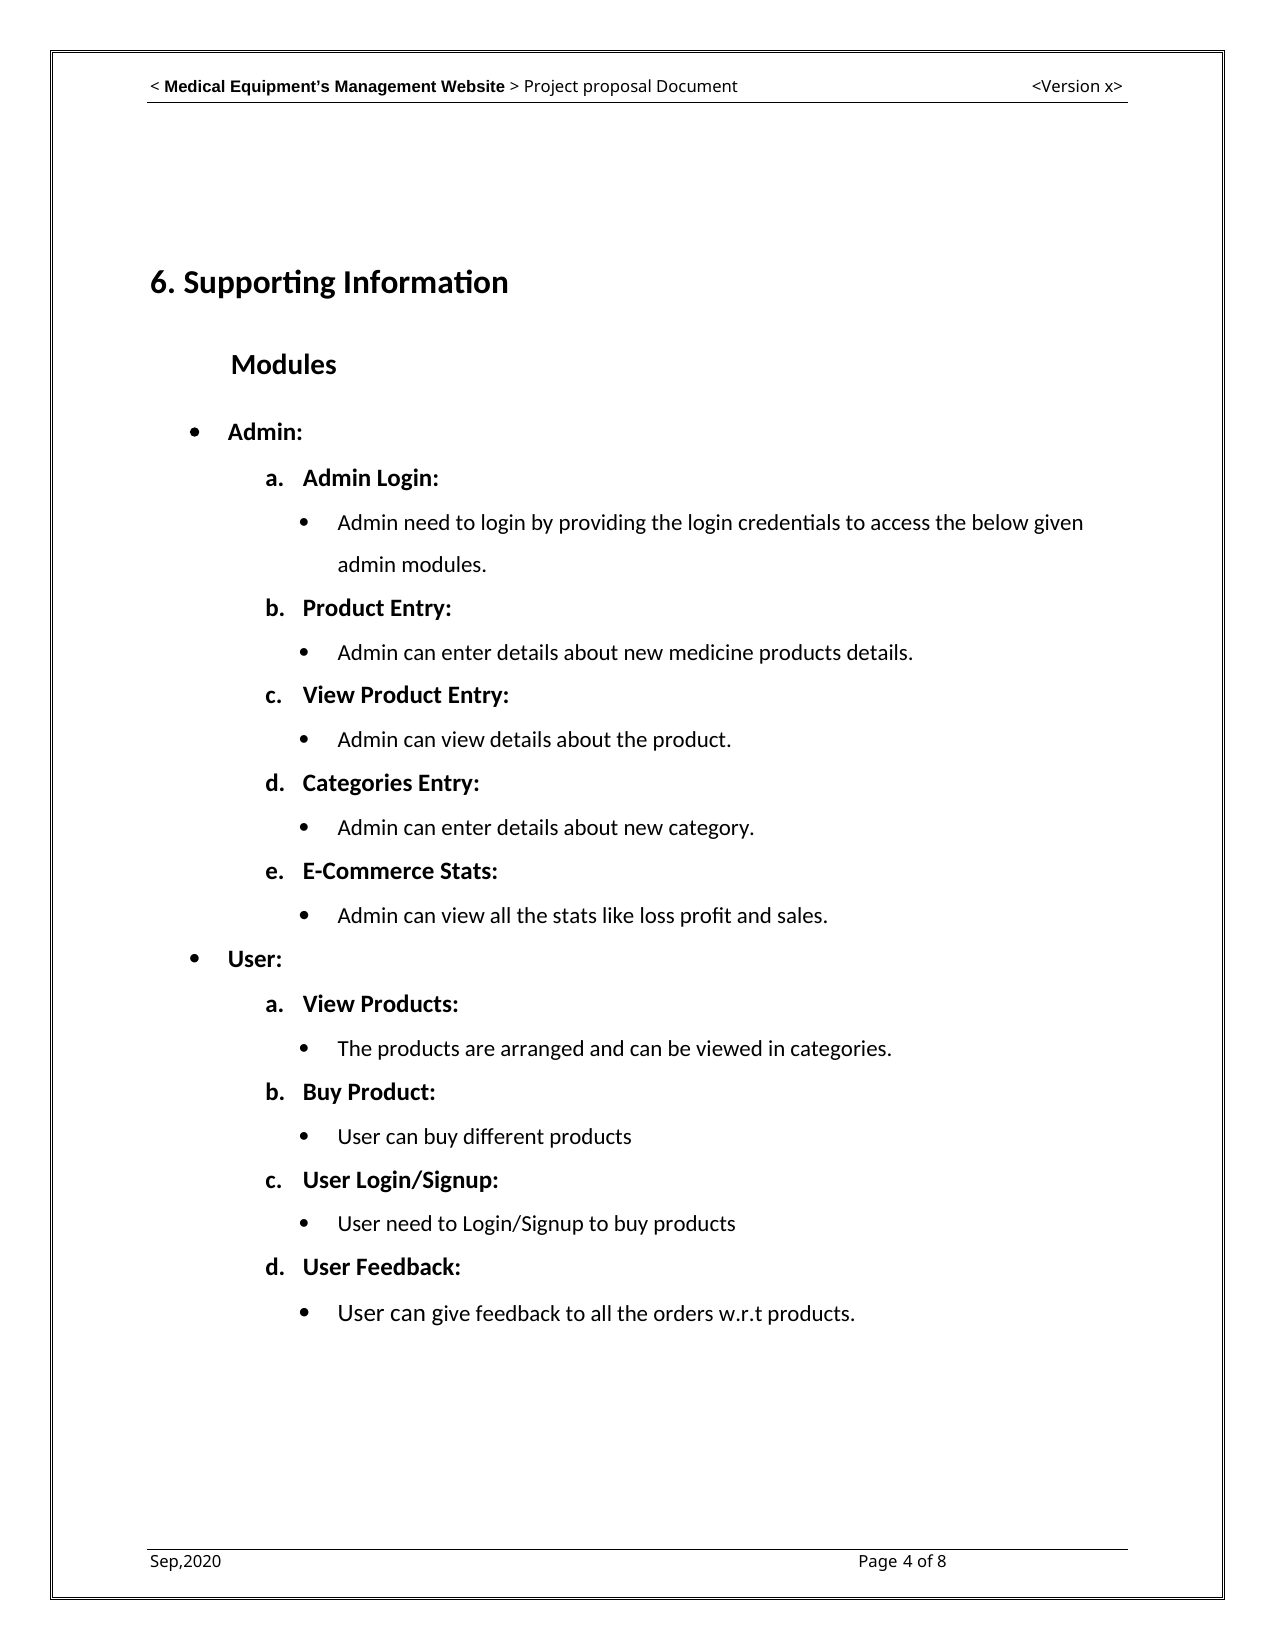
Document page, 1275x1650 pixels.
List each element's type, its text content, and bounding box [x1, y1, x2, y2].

list User: [190, 943, 1127, 973]
list View Product Entry: [265, 679, 1127, 710]
list Admin can enter details about new category. [300, 813, 1127, 841]
list User can give feedback to all the orders w.r.t products. [300, 1297, 1127, 1328]
list Admin: [190, 416, 1127, 447]
list User need to Login/Signup to buy products [300, 1209, 1127, 1238]
list Admin can view details about the product. [300, 725, 1127, 753]
list View Products: [265, 988, 1127, 1019]
list Categories Entry: [265, 767, 1127, 798]
list Admin can view all the stats like loss profit and sales. [300, 901, 1127, 929]
list Buy Product: [265, 1076, 1127, 1107]
list Product Entry: [265, 592, 1127, 622]
list Admin can enter details about new medicine products details. [300, 638, 1127, 666]
text Modules [152, 346, 1127, 382]
subtitle 6. Supporting Information [150, 261, 1127, 302]
list Admin Login: [265, 462, 1127, 493]
list Admin need to login by providing the login credentials to access the below given admin modules. [300, 508, 1127, 578]
list User can buy different products [300, 1122, 1127, 1150]
list The products are arranged and can be viewed in categories. [300, 1034, 1127, 1062]
list User Feedback: [265, 1252, 1127, 1282]
list E-Commerce Stats: [265, 855, 1127, 886]
list User Login/Signup: [265, 1164, 1127, 1194]
